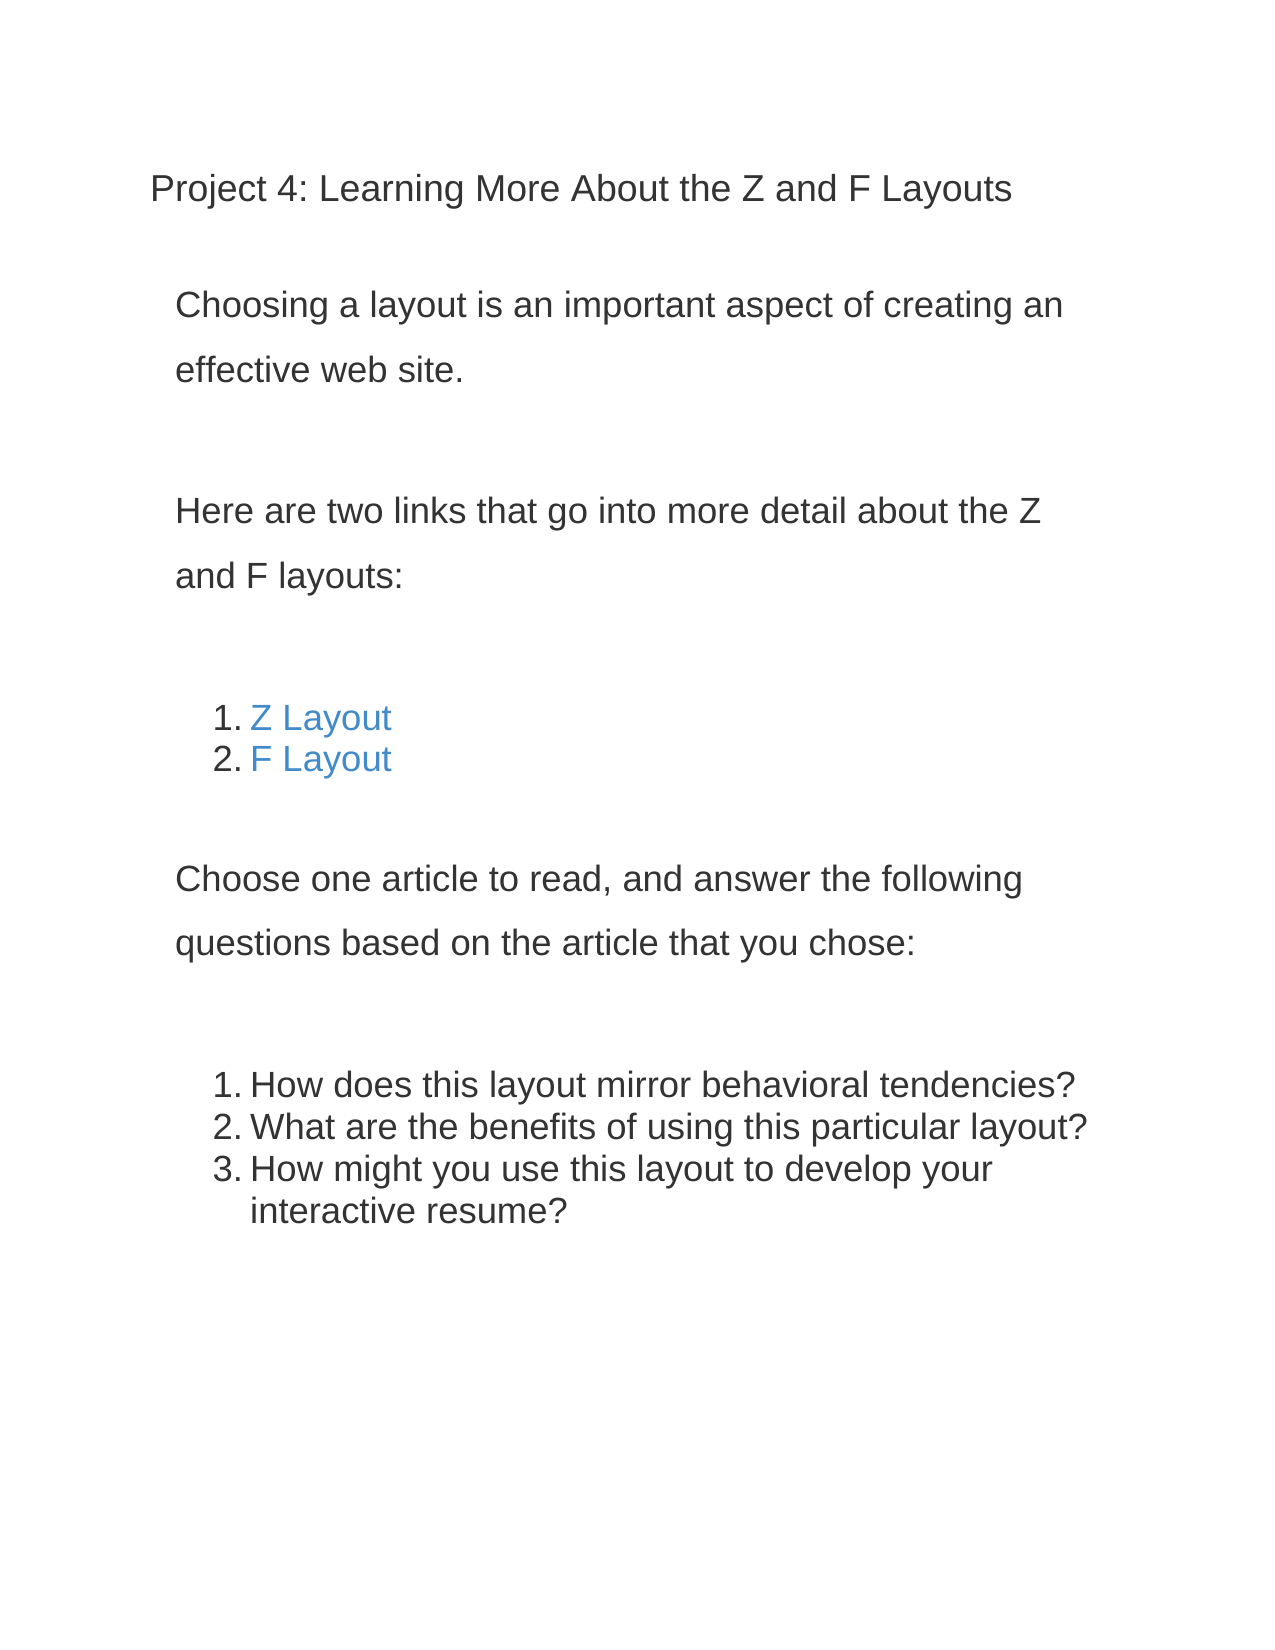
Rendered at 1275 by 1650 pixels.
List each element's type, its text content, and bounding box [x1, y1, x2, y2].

list Z Layout [212, 696, 1100, 738]
list How does this layout mirror behavioral tendencies? [212, 1063, 1100, 1105]
subtitle Project 4: Learning More About the Z and F Layouts [150, 167, 1125, 210]
text Choose one article to read, and answer the following questions based on the article that you chose: [175, 857, 1100, 963]
list What are the benefits of using this particular layout? [212, 1105, 1100, 1147]
text Here are two links that go into more detail about the Z and F layouts: [175, 489, 1100, 596]
text Choosing a layout is an important aspect of creating an effective web site. [175, 283, 1100, 390]
list How might you use this layout to develop your interactive resume? [212, 1147, 1100, 1231]
list F Layout [212, 738, 1100, 779]
